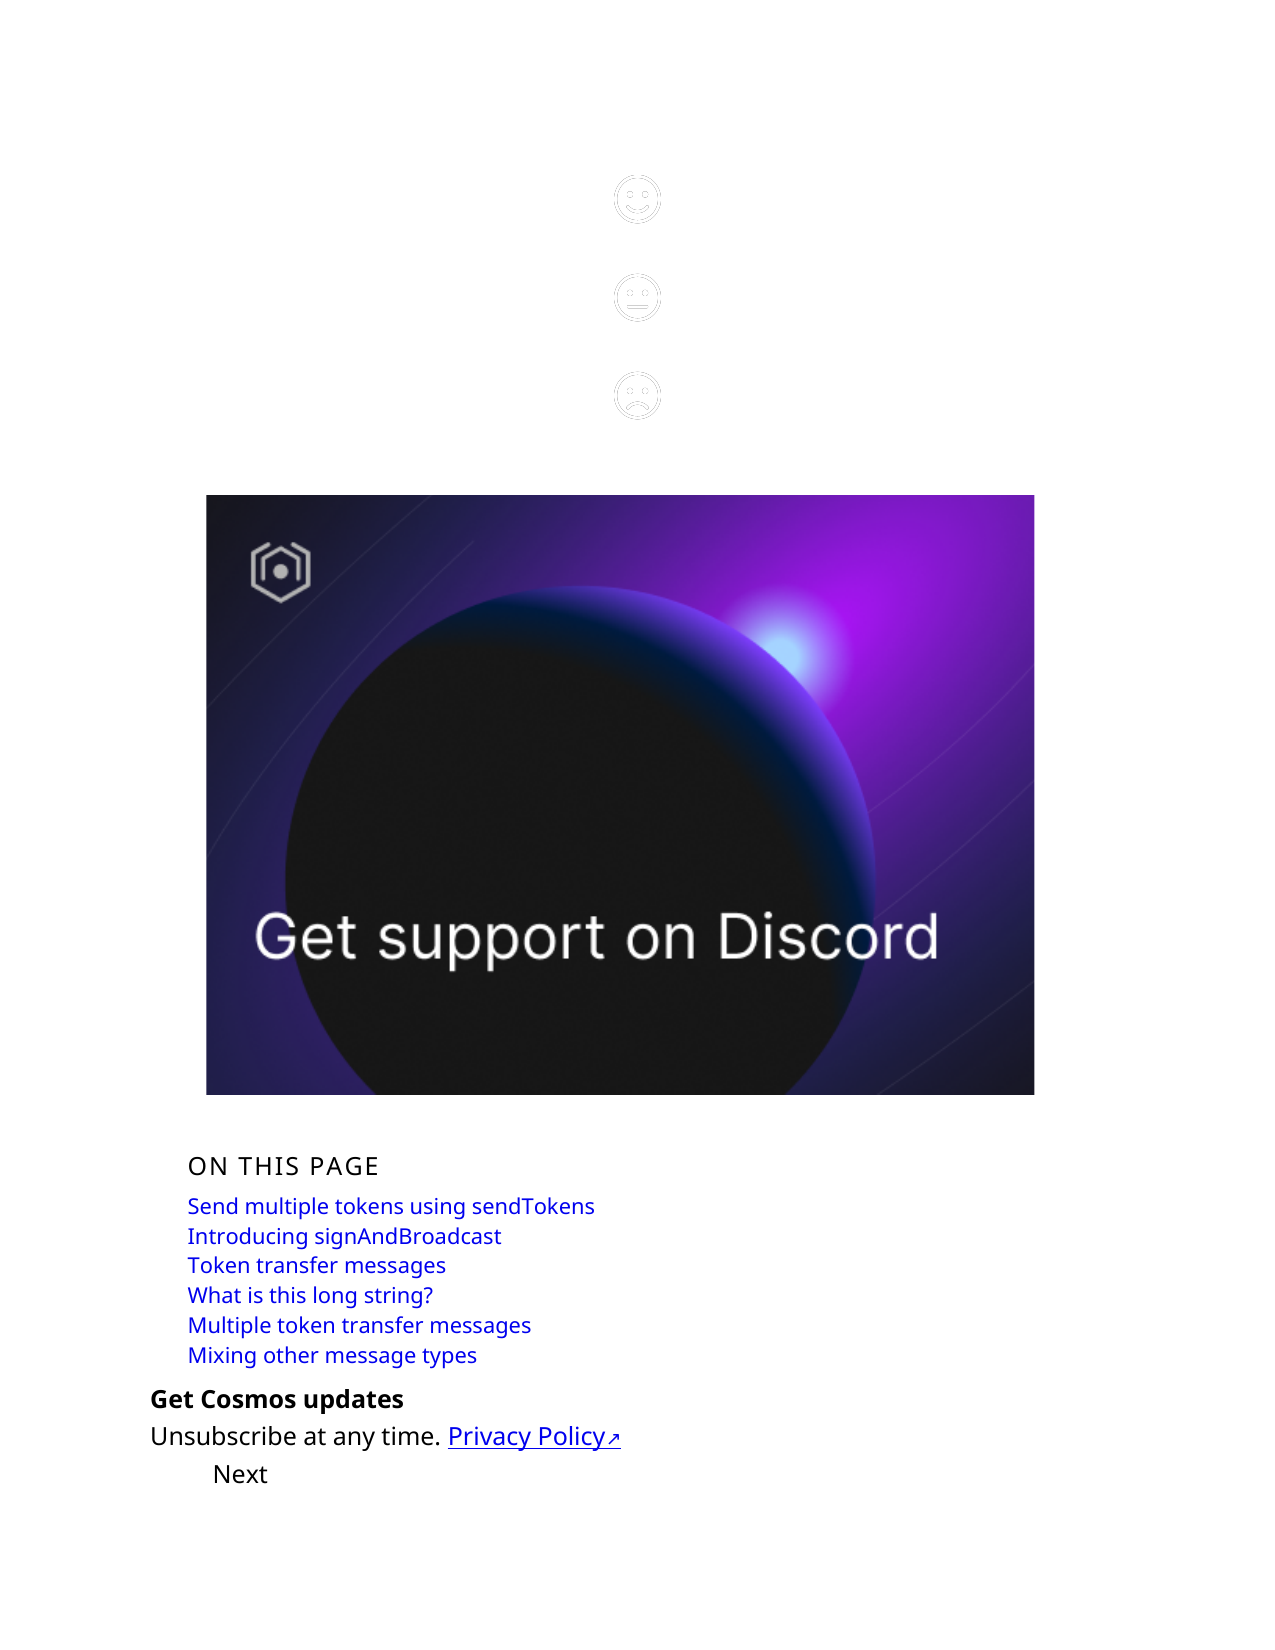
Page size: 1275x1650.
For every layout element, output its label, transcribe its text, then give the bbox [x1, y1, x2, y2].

subtitle Get Cosmos updates [150, 1378, 1125, 1415]
text Next [150, 1453, 1125, 1490]
picture [206, 495, 1035, 1095]
text Multiple token transfer messages [187, 1310, 1125, 1340]
text Unsubscribe at any time. Privacy Policy↗ [150, 1415, 1125, 1453]
text What is this long string? [187, 1280, 1125, 1310]
text Token transfer messages [187, 1250, 1125, 1280]
text Send multiple tokens using sendTokens [187, 1182, 1125, 1221]
text Introducing signAndBroadcast [187, 1221, 1125, 1250]
text On this page [187, 1145, 1125, 1182]
text Mixing other message types [187, 1340, 1125, 1378]
